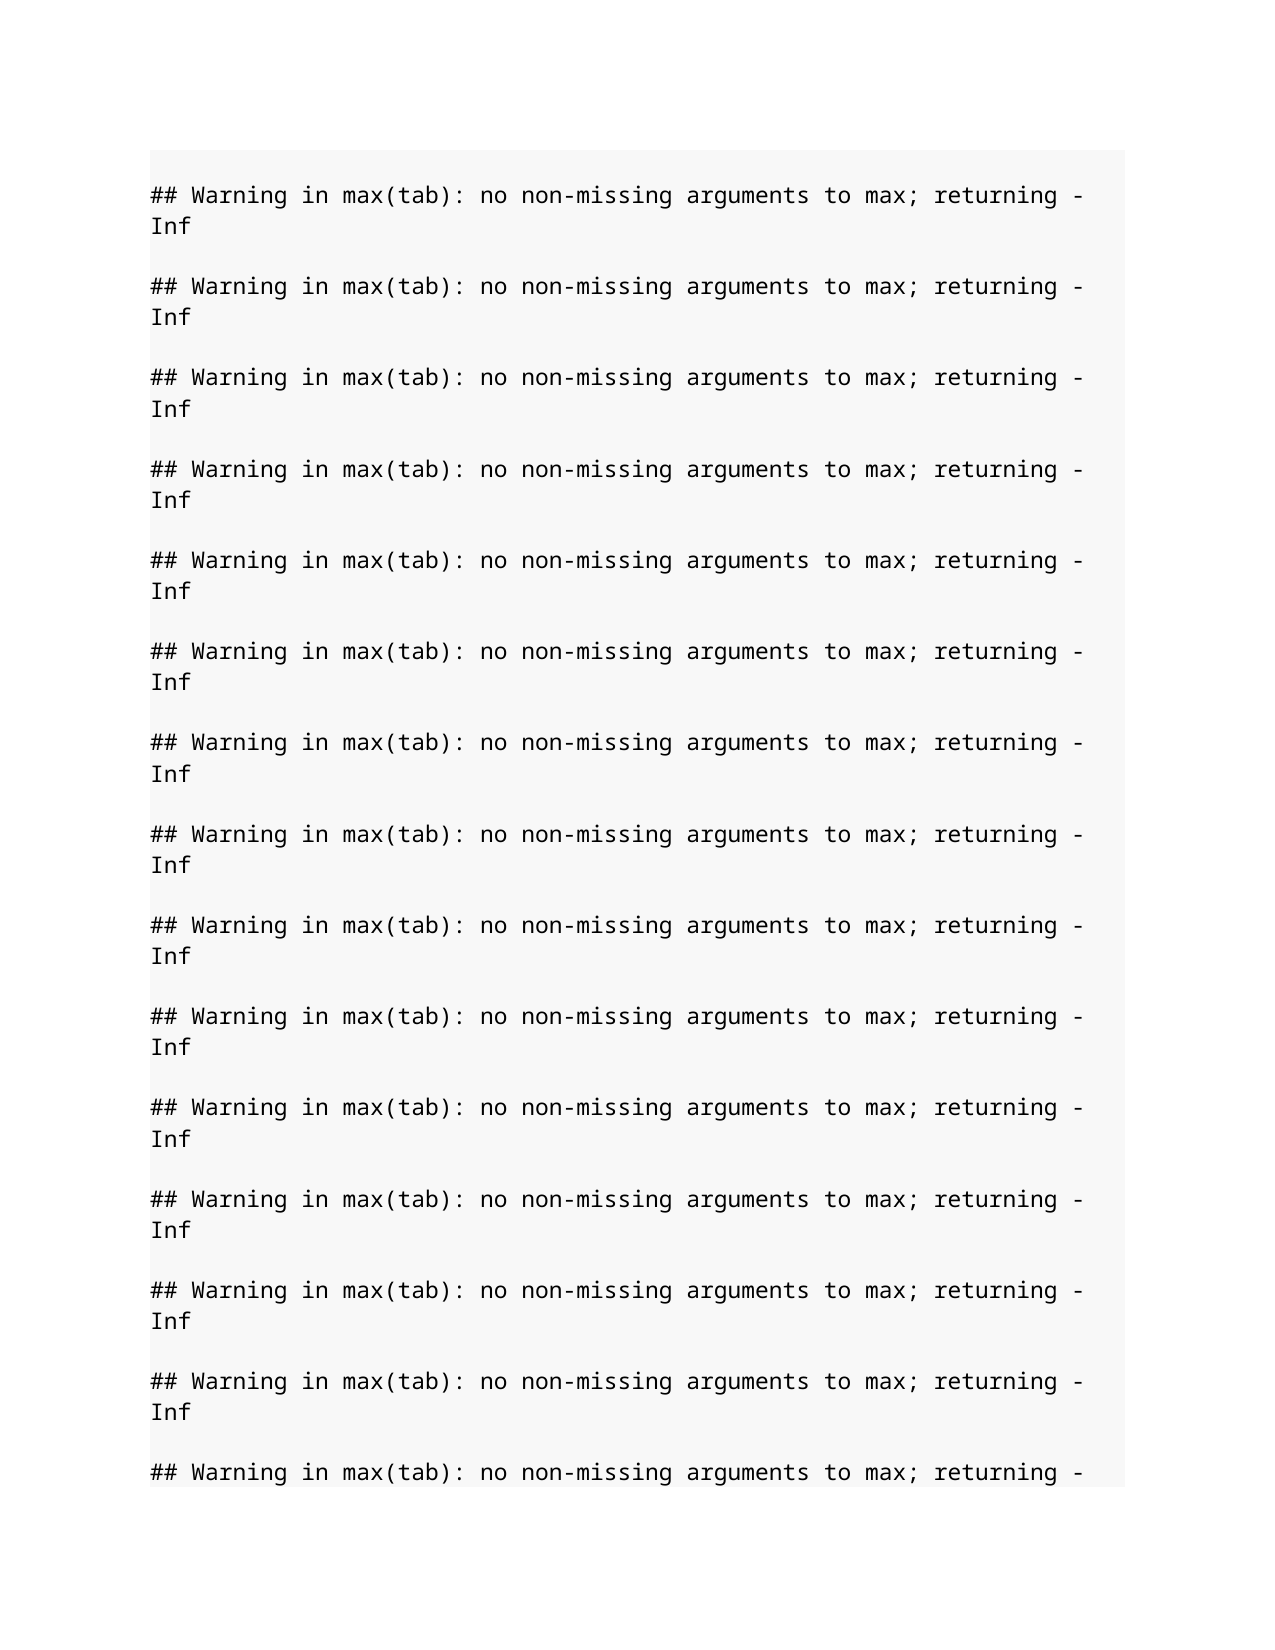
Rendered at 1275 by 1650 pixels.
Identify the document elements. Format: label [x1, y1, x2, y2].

text [150, 150, 1125, 1487]
